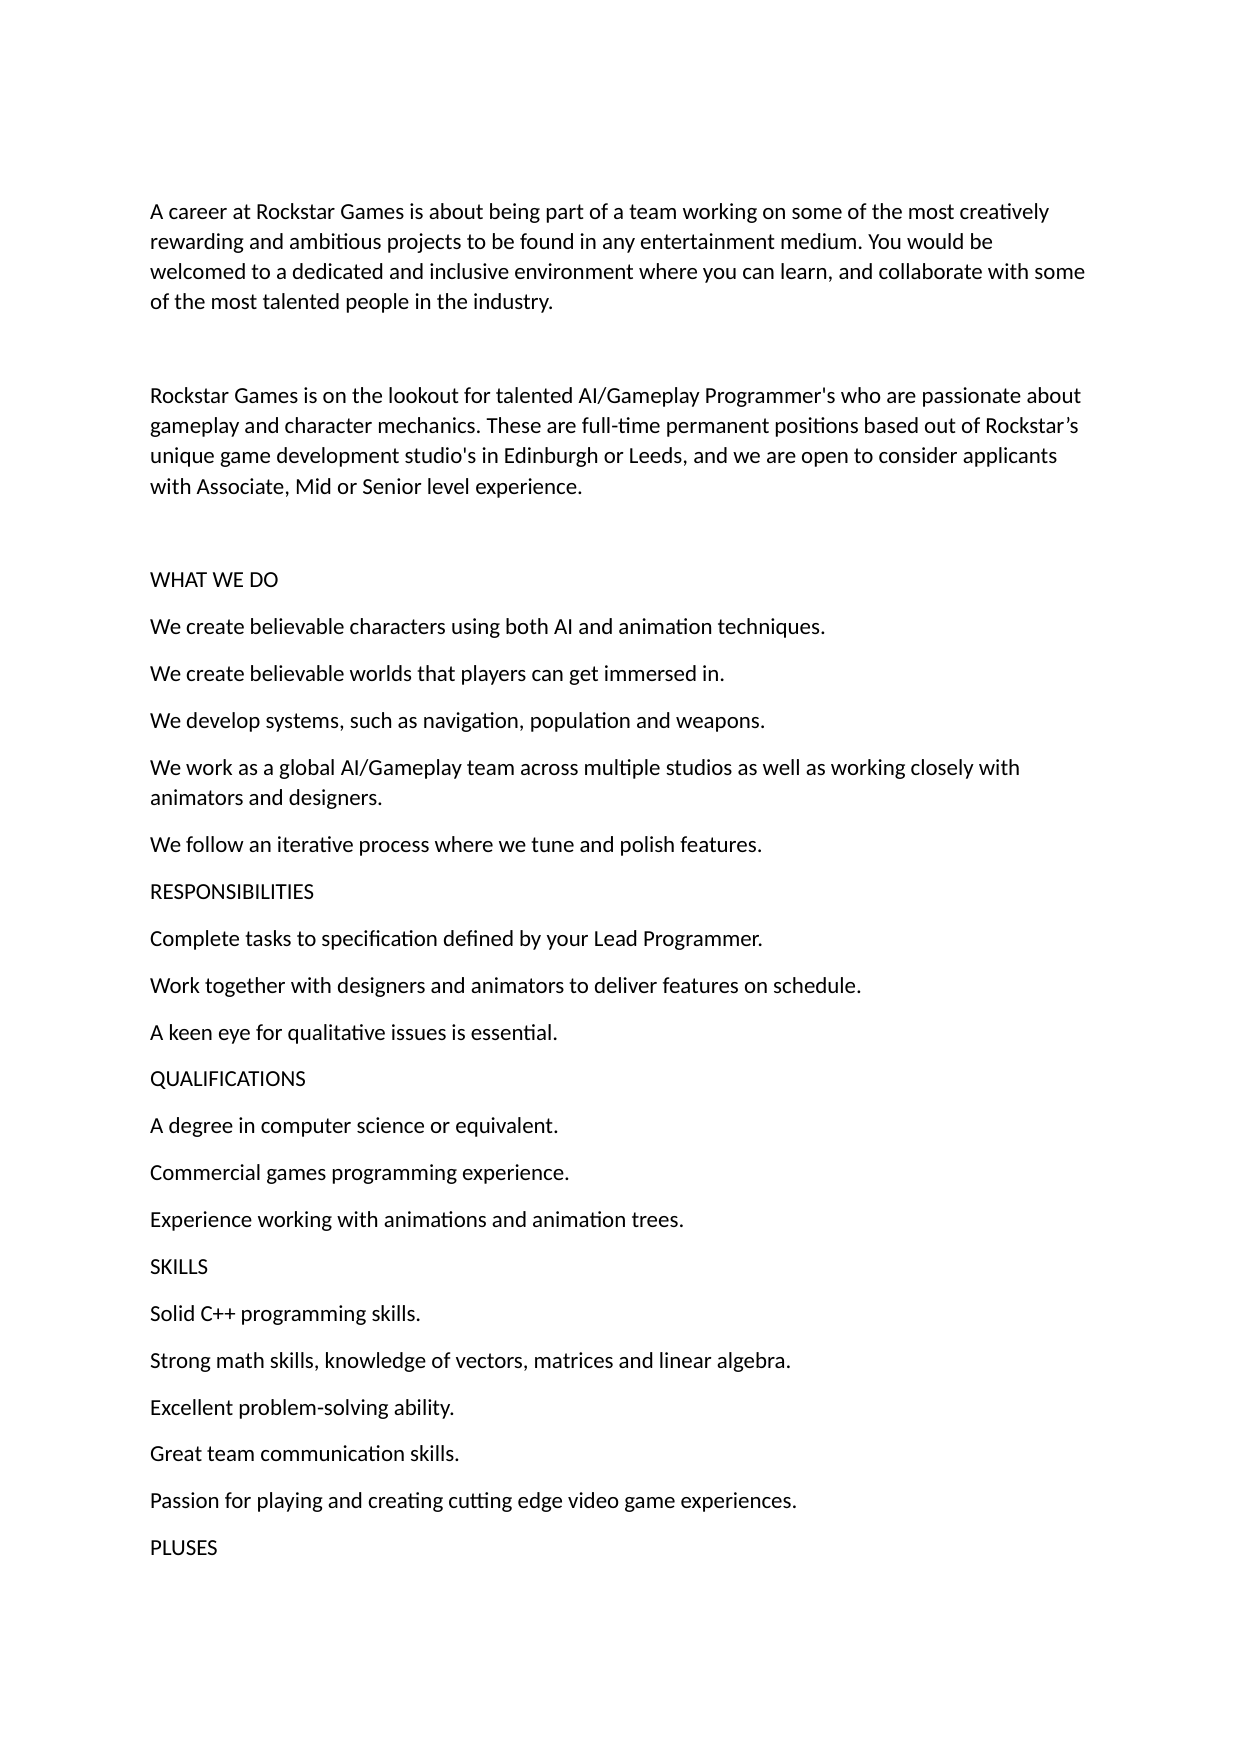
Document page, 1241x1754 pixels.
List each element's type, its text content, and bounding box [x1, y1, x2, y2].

text Experience working with animations and animation trees. [150, 1205, 1090, 1233]
text SKILLS [150, 1252, 1090, 1280]
text Solid C++ programming skills. [150, 1299, 1090, 1327]
text A keen eye for qualitative issues is essential. [150, 1018, 1090, 1046]
text WHAT WE DO [150, 566, 1090, 594]
text We create believable characters using both AI and animation techniques. [150, 612, 1090, 641]
text We follow an iterative process where we tune and polish features. [150, 830, 1090, 858]
text Work together with designers and animators to deliver features on schedule. [150, 971, 1090, 999]
text A career at Rockstar Games is about being part of a team working on some of the most creatively rewarding and ambitious projects to be found in any entertainment medium. You would be welcomed to a dedicated and inclusive environment where you can learn, and collaborate with some of the most talented people in the industry. [150, 197, 1090, 316]
text We create believable worlds that players can get immersed in. [150, 659, 1090, 687]
text Commercial games programming experience. [150, 1158, 1090, 1186]
text Great team communication skills. [150, 1439, 1090, 1468]
text RESPONSIBILITIES [150, 877, 1090, 905]
text Rockstar Games is on the lookout for talented AI/Gameplay Programmer's who are passionate about gameplay and character mechanics. These are full-time permanent positions based out of Rockstar’s unique game development studio's in Edinburgh or Leeds, and we are open to consider applicants with Associate, Mid or Senior level experience. [150, 381, 1090, 500]
text Complete tasks to specification defined by your Lead Programmer. [150, 924, 1090, 952]
text Strong math skills, knowledge of vectors, matrices and linear algebra. [150, 1346, 1090, 1374]
text QUALIFICATIONS [150, 1064, 1090, 1093]
text PLUSES [150, 1533, 1090, 1561]
text A degree in computer science or equivalent. [150, 1111, 1090, 1139]
text We work as a global AI/Gameplay team across multiple studios as well as working closely with animators and designers. [150, 753, 1090, 811]
text We develop systems, such as navigation, population and weapons. [150, 706, 1090, 734]
text Excellent problem-solving ability. [150, 1393, 1090, 1421]
text Passion for playing and creating cutting edge video game experiences. [150, 1486, 1090, 1514]
